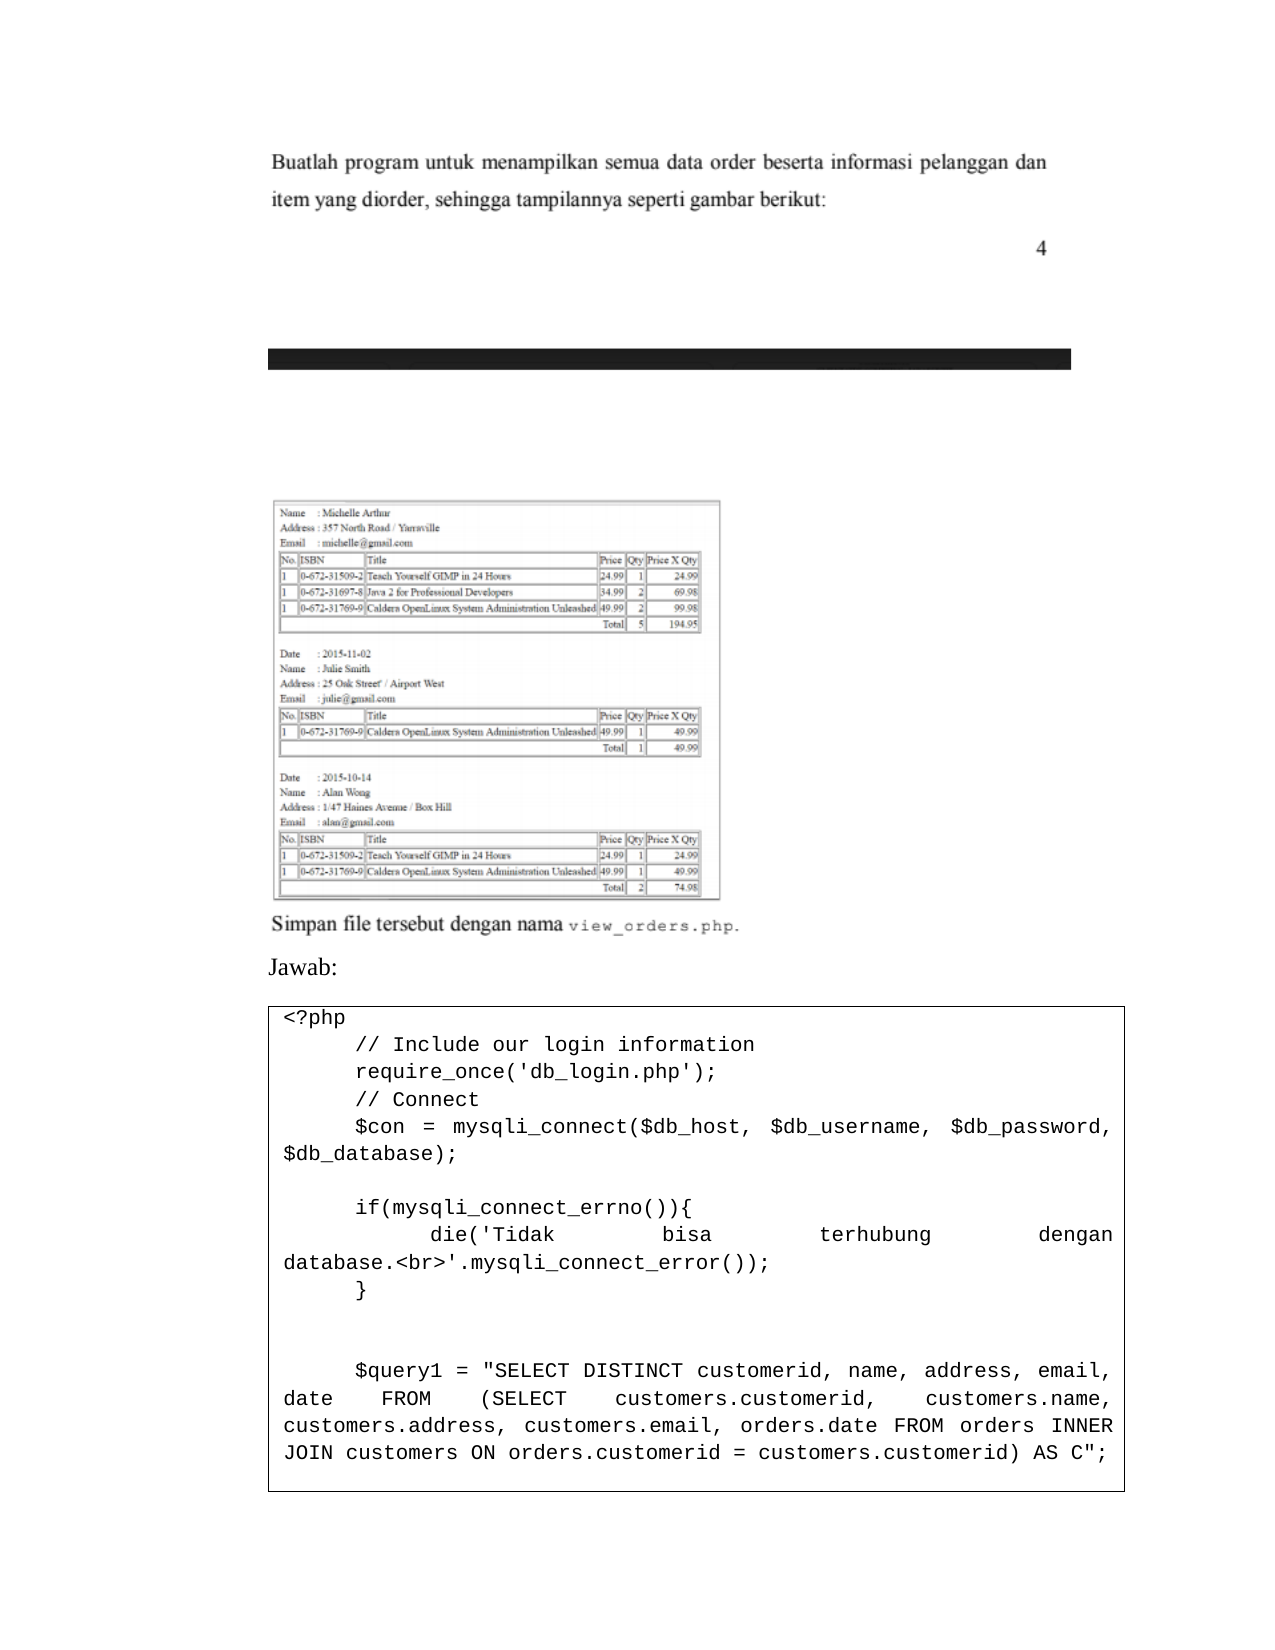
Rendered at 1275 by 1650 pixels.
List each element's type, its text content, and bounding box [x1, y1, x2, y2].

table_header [269, 1007, 1124, 1491]
picture [268, 150, 1072, 948]
list Jawab: [268, 952, 1125, 981]
